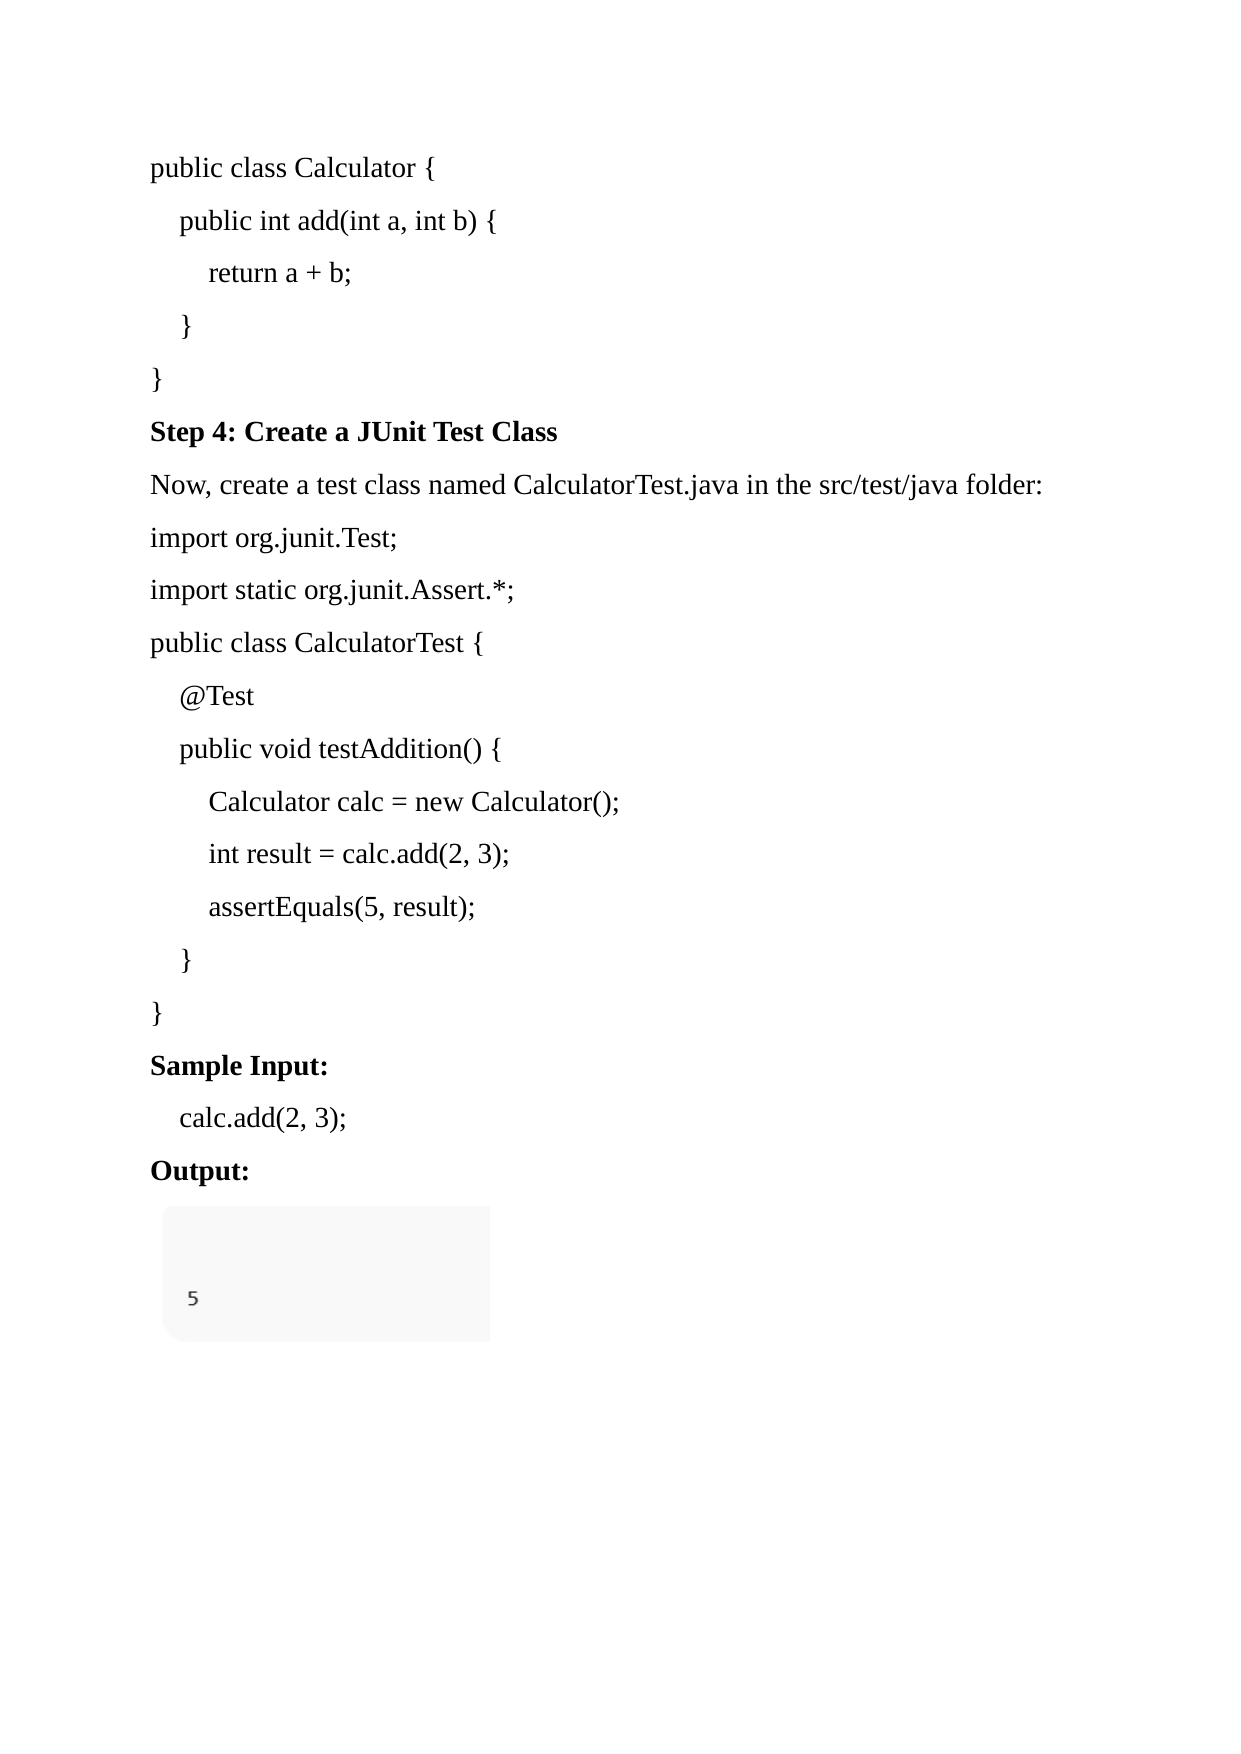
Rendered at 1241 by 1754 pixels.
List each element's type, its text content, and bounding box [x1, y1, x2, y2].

text Output: [150, 1153, 1090, 1187]
text } [150, 308, 1090, 342]
text import org.junit.Test; [150, 520, 1090, 553]
text public void testAddition() { [150, 731, 1090, 764]
text } [150, 942, 1090, 976]
text return a + b; [150, 256, 1090, 289]
text Now, create a test class named CalculatorTest.java in the src/test/java folder: [150, 467, 1090, 500]
text } [150, 995, 1090, 1028]
text calc.add(2, 3); [150, 1101, 1090, 1134]
text Step 4: Create a JUnit Test Class [150, 414, 1090, 448]
picture [150, 1206, 490, 1347]
text @Test [150, 678, 1090, 712]
text int result = calc.add(2, 3); [150, 837, 1090, 870]
text import static org.junit.Assert.*; [150, 572, 1090, 606]
text } [150, 361, 1090, 395]
text assertEquals(5, result); [150, 889, 1090, 923]
text Sample Input: [150, 1048, 1090, 1081]
text public class CalculatorTest { [150, 625, 1090, 659]
text public int add(int a, int b) { [150, 203, 1090, 236]
text public class Calculator { [150, 150, 1090, 183]
text Calculator calc = new Calculator(); [150, 784, 1090, 817]
